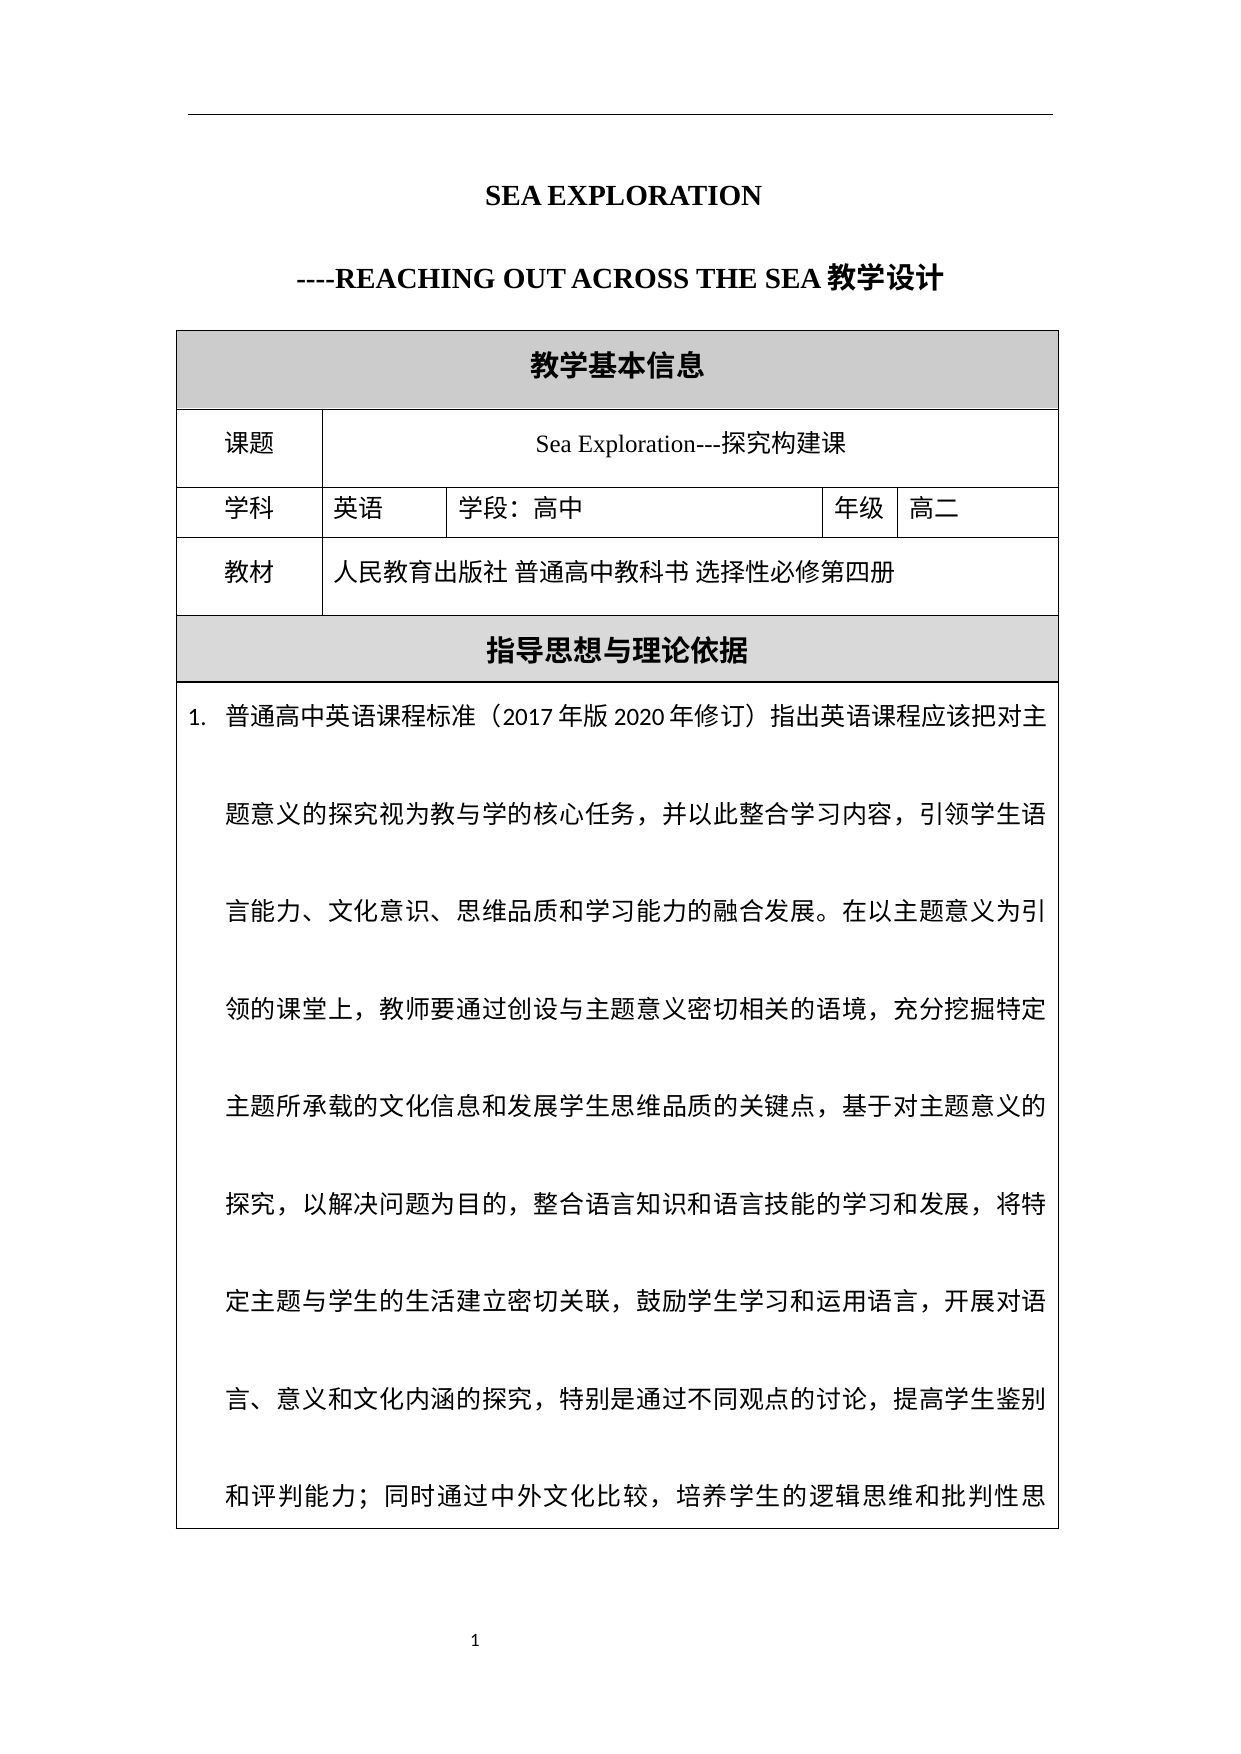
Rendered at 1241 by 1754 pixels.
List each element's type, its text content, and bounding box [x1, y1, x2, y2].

table_header 教学基本信息 [177, 331, 1058, 408]
table_cell 学科 [177, 488, 322, 537]
text ----REACHING OUT ACROSS THE SEA教学设计 [187, 244, 1053, 309]
text SEA EXPLORATION [187, 162, 1053, 227]
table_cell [177, 683, 1058, 1527]
table_cell 英语 [323, 488, 446, 537]
table_cell 高二 [898, 488, 1058, 537]
table_cell 学段：高中 [447, 488, 822, 537]
table_cell 教材 [177, 538, 322, 615]
table_cell 人民教育出版社 普通高中教科书 选择性必修第四册 [323, 538, 1058, 615]
table_cell 指导思想与理论依据 [177, 616, 1058, 681]
table_cell 年级 [823, 488, 897, 537]
table_cell 课题 [177, 410, 322, 487]
table_cell Sea Exploration---探究构建课 [323, 410, 1058, 487]
